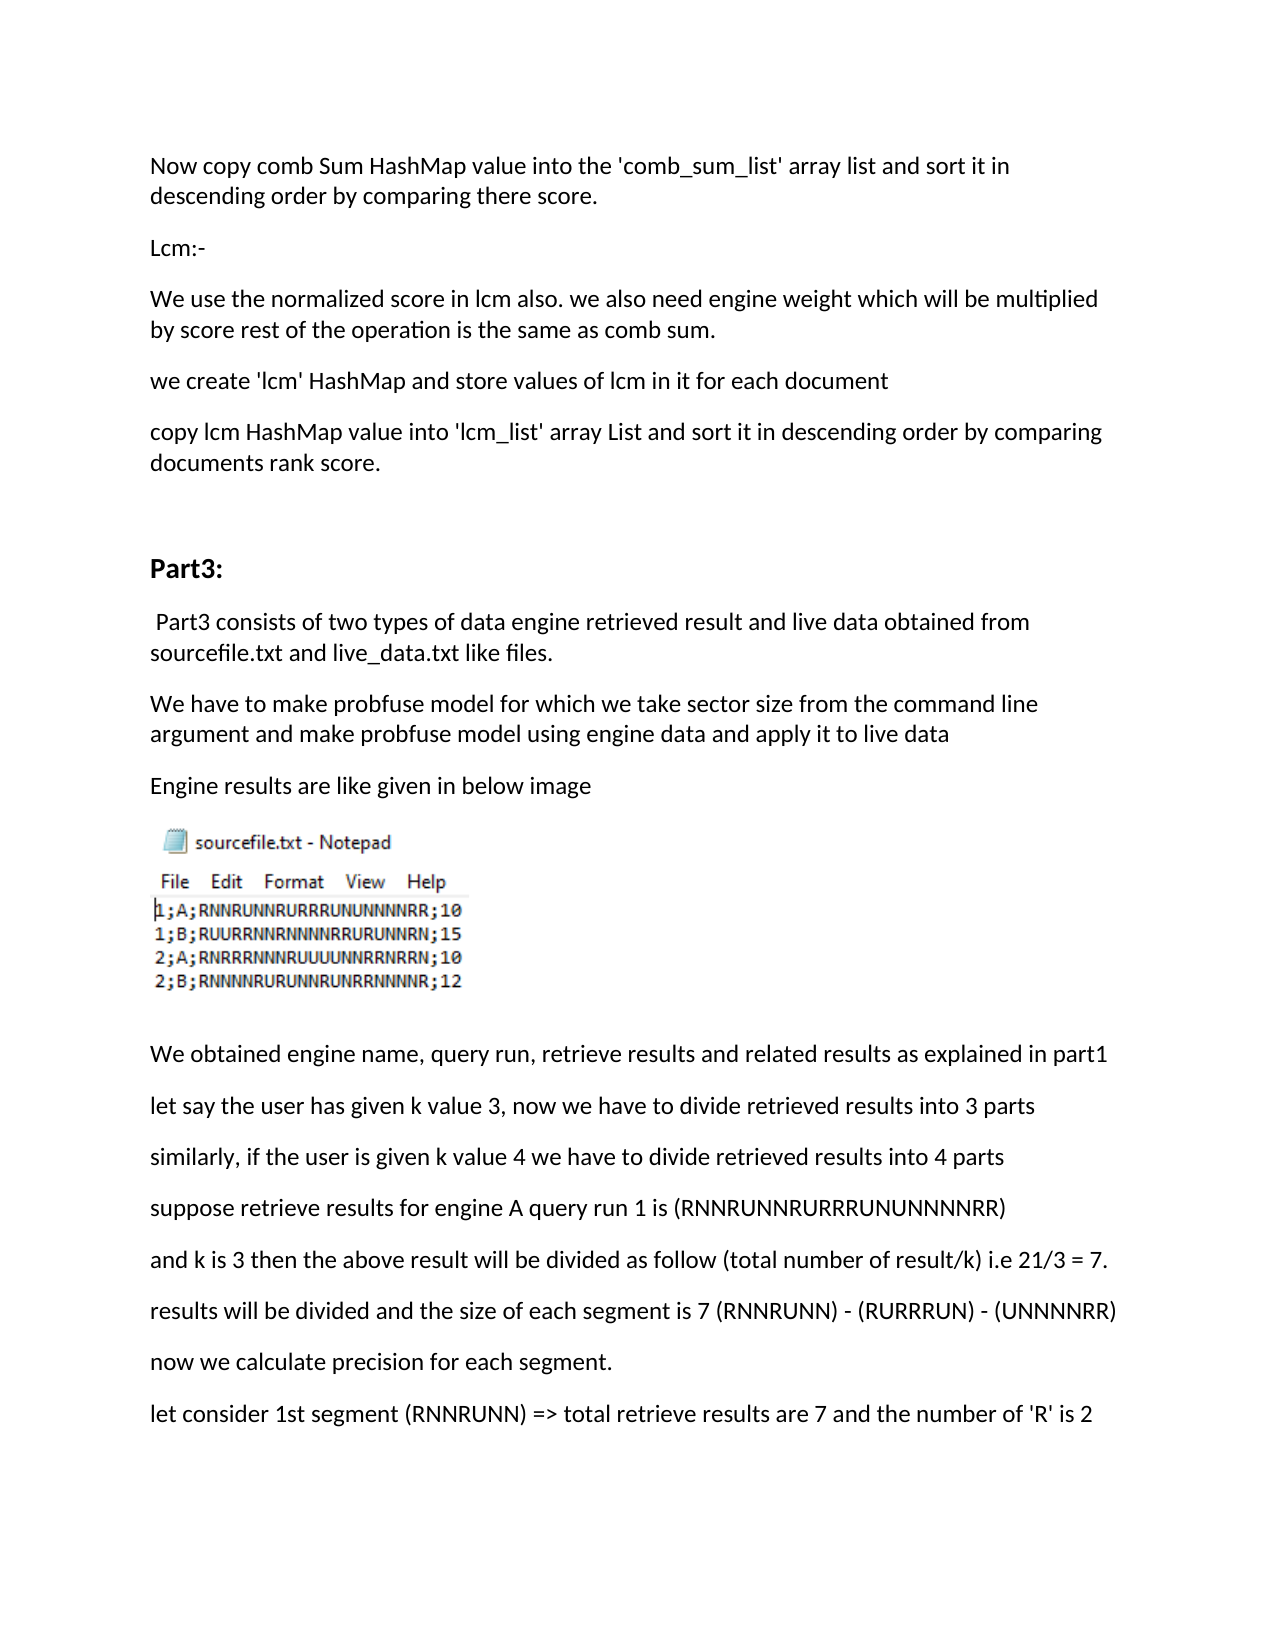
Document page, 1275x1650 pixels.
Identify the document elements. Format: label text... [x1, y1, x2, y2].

text similarly, if the user is given k value 4 we have to divide retrieved results into 4 parts [150, 1141, 1125, 1172]
text let consider 1st segment (RNNRUNN) => total retrieve results are 7 and the number of 'R' is 2 [150, 1398, 1125, 1428]
text Lcm:- [150, 232, 1125, 262]
text Part3: [150, 550, 1125, 585]
text copy lcm HashMap value into 'lcm_list' array List and sort it in descending order by comparing documents rank score. [150, 416, 1125, 477]
text Now copy comb Sum HashMap value into the 'comb_sum_list' array list and sort it in descending order by comparing there score. [150, 150, 1125, 211]
text and k is 3 then the above result will be divided as follow (total number of result/k) i.e 21/3 = 7. [150, 1244, 1125, 1274]
text we create 'lcm' HashMap and store values of lcm in it for each document [150, 365, 1125, 396]
text results will be divided and the size of each segment is 7 (RNNRUNN) - (RURRRUN) - (UNNNNRR) [150, 1295, 1125, 1326]
text We have to make probfuse model for which we take sector size from the command line argument and make probfuse model using engine data and apply it to live data [150, 688, 1125, 749]
text let say the user has given k value 3, now we have to divide retrieved results into 3 parts [150, 1090, 1125, 1120]
text suppose retrieve results for engine A query run 1 is (RNNRUNNRURRRUNUNNNNRR) [150, 1192, 1125, 1223]
text We use the normalized score in lcm also. we also need engine weight which will be multiplied by score rest of the operation is the same as comb sum. [150, 283, 1125, 344]
text Part3 consists of two types of data engine retrieved result and live data obtained from sourcefile.txt and live_data.txt like files. [150, 606, 1125, 667]
text now we calculate precision for each segment. [150, 1347, 1125, 1377]
text Engine results are like given in below image [150, 770, 1125, 800]
text We obtained engine name, query run, retrieve results and related results as explained in part1 [150, 1038, 1125, 1069]
